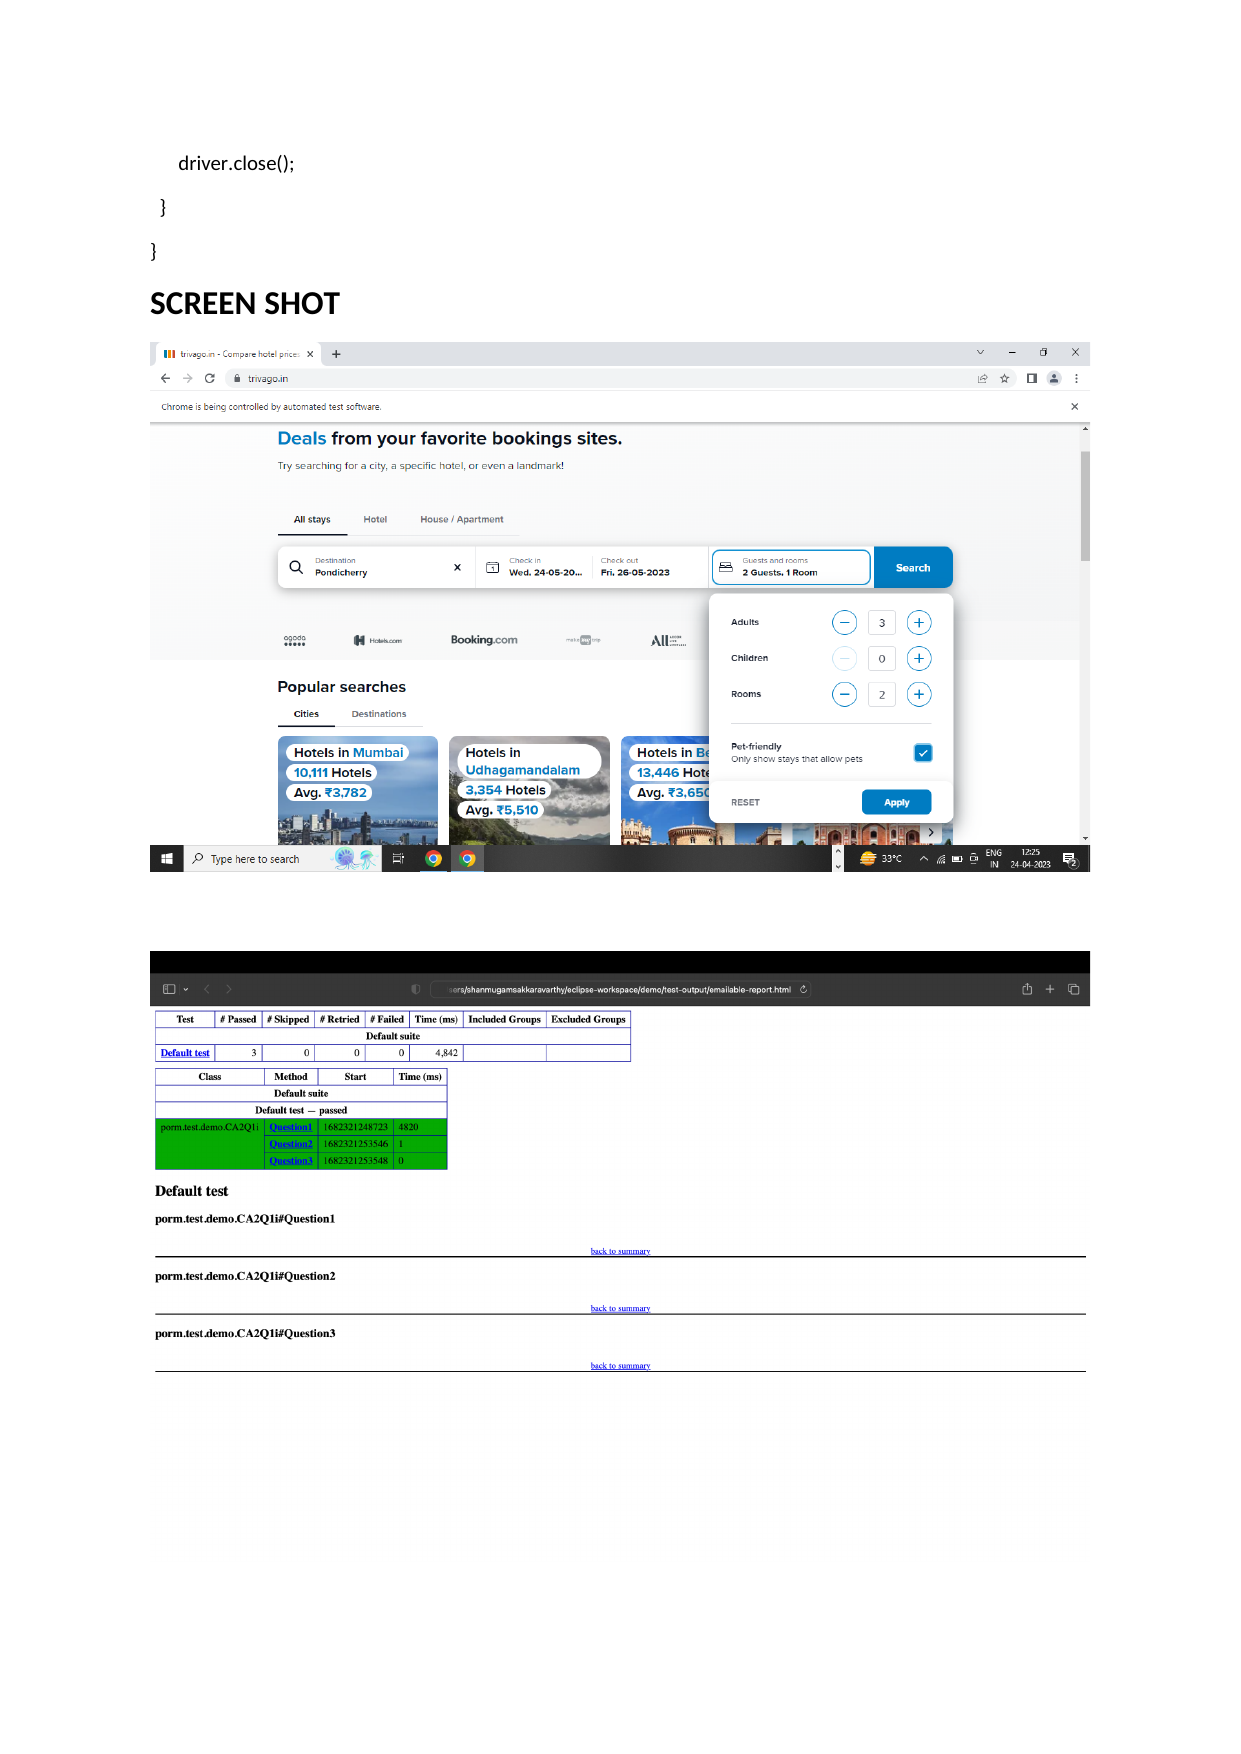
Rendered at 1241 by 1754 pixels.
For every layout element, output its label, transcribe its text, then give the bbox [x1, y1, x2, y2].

picture [150, 342, 1091, 872]
text } [150, 238, 1090, 263]
text } [150, 194, 1090, 219]
text driver.close(); [150, 150, 1090, 175]
text SCREEN SHOT [150, 282, 1090, 323]
